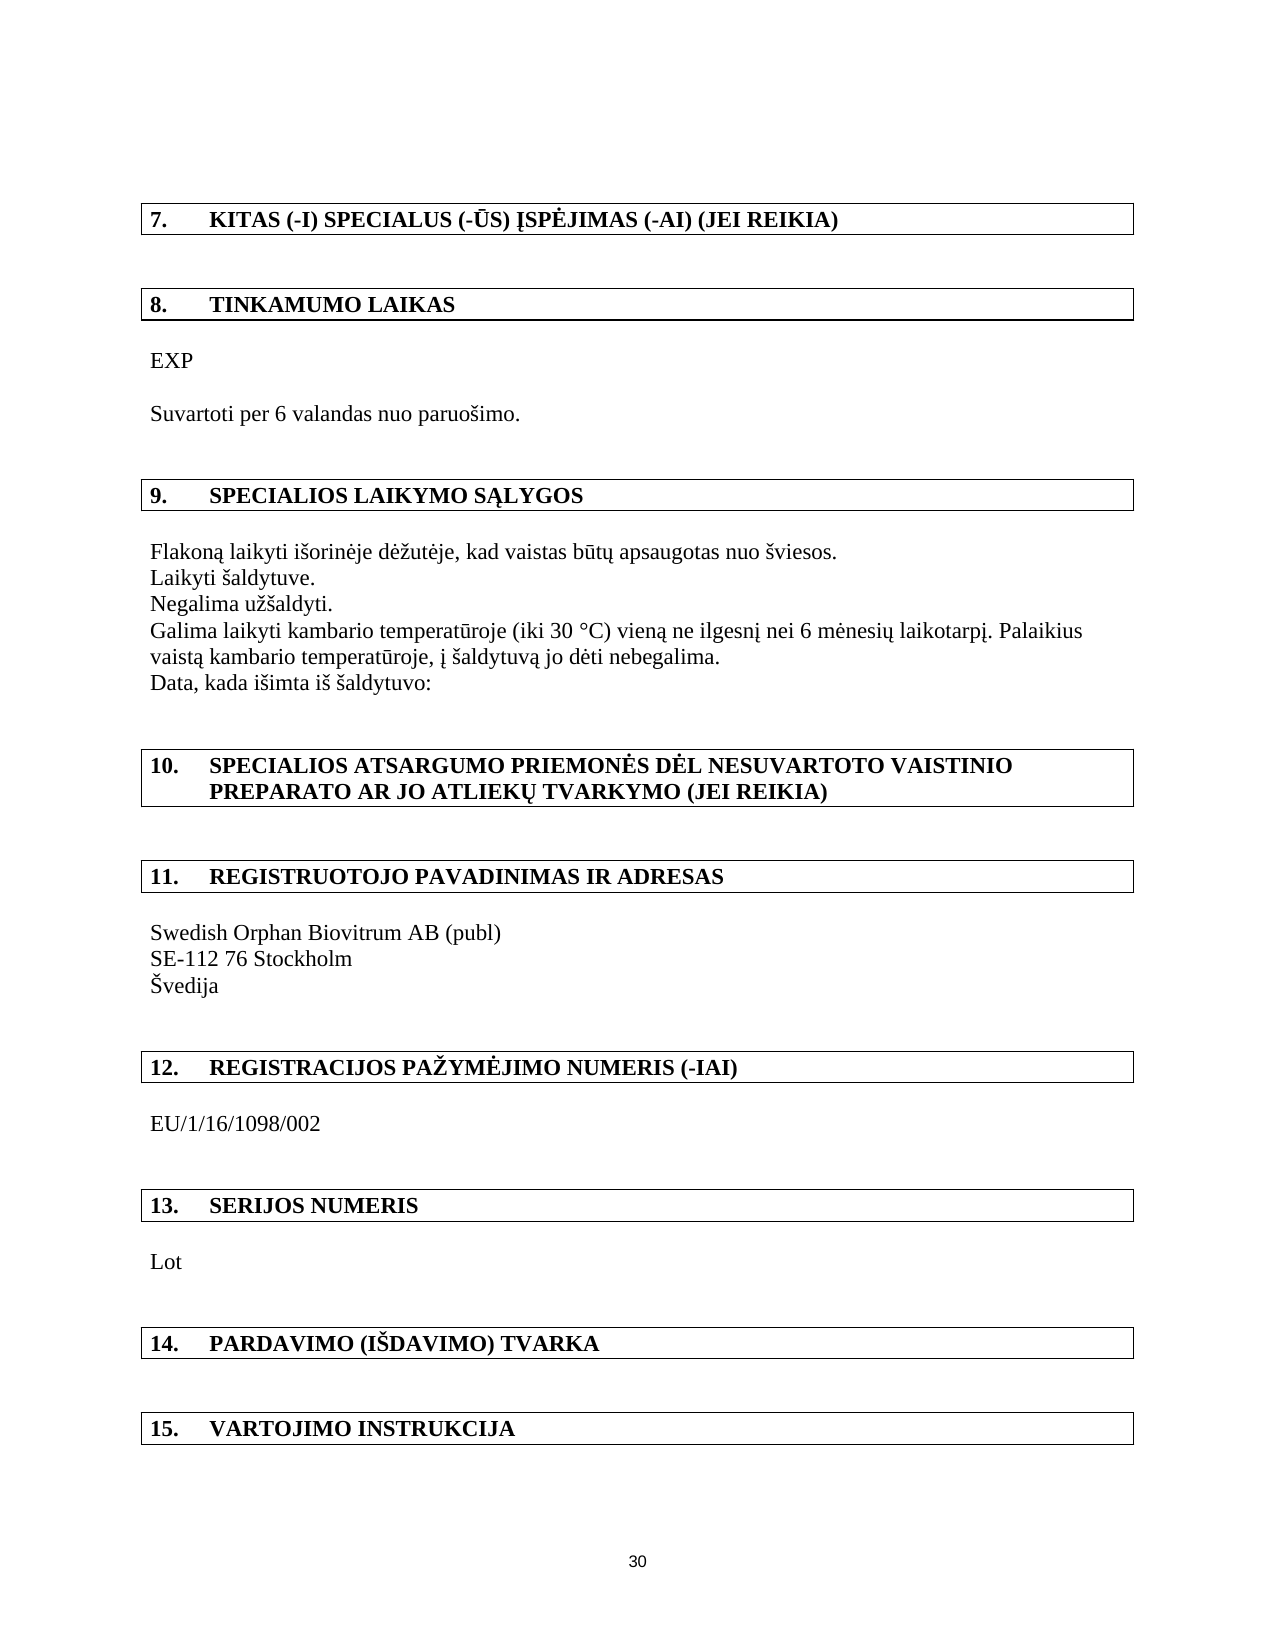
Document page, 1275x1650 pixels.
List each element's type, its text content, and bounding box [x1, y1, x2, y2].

text Lot [150, 1248, 1125, 1274]
text 7. KITAS (-I) SPECIALUS (-ŪS) ĮSPĖJIMAS (-AI) (JEI REIKIA) [142, 204, 1133, 234]
text Negalima užšaldyti. [150, 590, 1125, 617]
text 11. REGISTRUOTOJO PAVADINIMAS IR ADRESAS [142, 861, 1133, 892]
text Laikyti šaldytuve. [150, 564, 1125, 590]
text 13. SERIJOS NUMERIS [142, 1190, 1133, 1221]
text EU/1/16/1098/002 [150, 1110, 1125, 1136]
text Švedija [150, 972, 1125, 998]
text Swedish Orphan Biovitrum AB (publ) [150, 919, 1125, 946]
text SE-112 76 Stockholm [150, 946, 1125, 972]
text Data, kada išimta iš šaldytuvo: [150, 669, 1125, 696]
text Galima laikyti kambario temperatūroje (iki 30 °C) vieną ne ilgesnį nei 6 mėnesių laikotarpį. Palaikius vaistą kambario temperatūroje, į šaldytuvą jo dėti nebegalima. [150, 617, 1125, 669]
text 9. SPECIALIOS LAIKYMO SĄLYGOS [142, 480, 1133, 510]
text 10. SPECIALIOS ATSARGUMO PRIEMONĖS DĖL NESUVARTOTO VAISTINIO PREPARATO AR JO ATLIEKŲ TVARKYMO (JEI REIKIA) [142, 750, 1133, 806]
text 8. TINKAMUMO LAIKAS [142, 289, 1133, 319]
text 15. VARTOJIMO INSTRUKCIJA [142, 1413, 1133, 1444]
text EXP [150, 347, 1125, 373]
text Suvartoti per 6 valandas nuo paruošimo. [150, 400, 1125, 426]
text 12. REGISTRACIJOS PAŽYMĖJIMO NUMERIS (-IAI) [142, 1052, 1133, 1082]
text Flakoną laikyti išorinėje dėžutėje, kad vaistas būtų apsaugotas nuo šviesos. [150, 538, 1125, 564]
text 14. PARDAVIMO (IŠDAVIMO) TVARKA [142, 1328, 1133, 1358]
